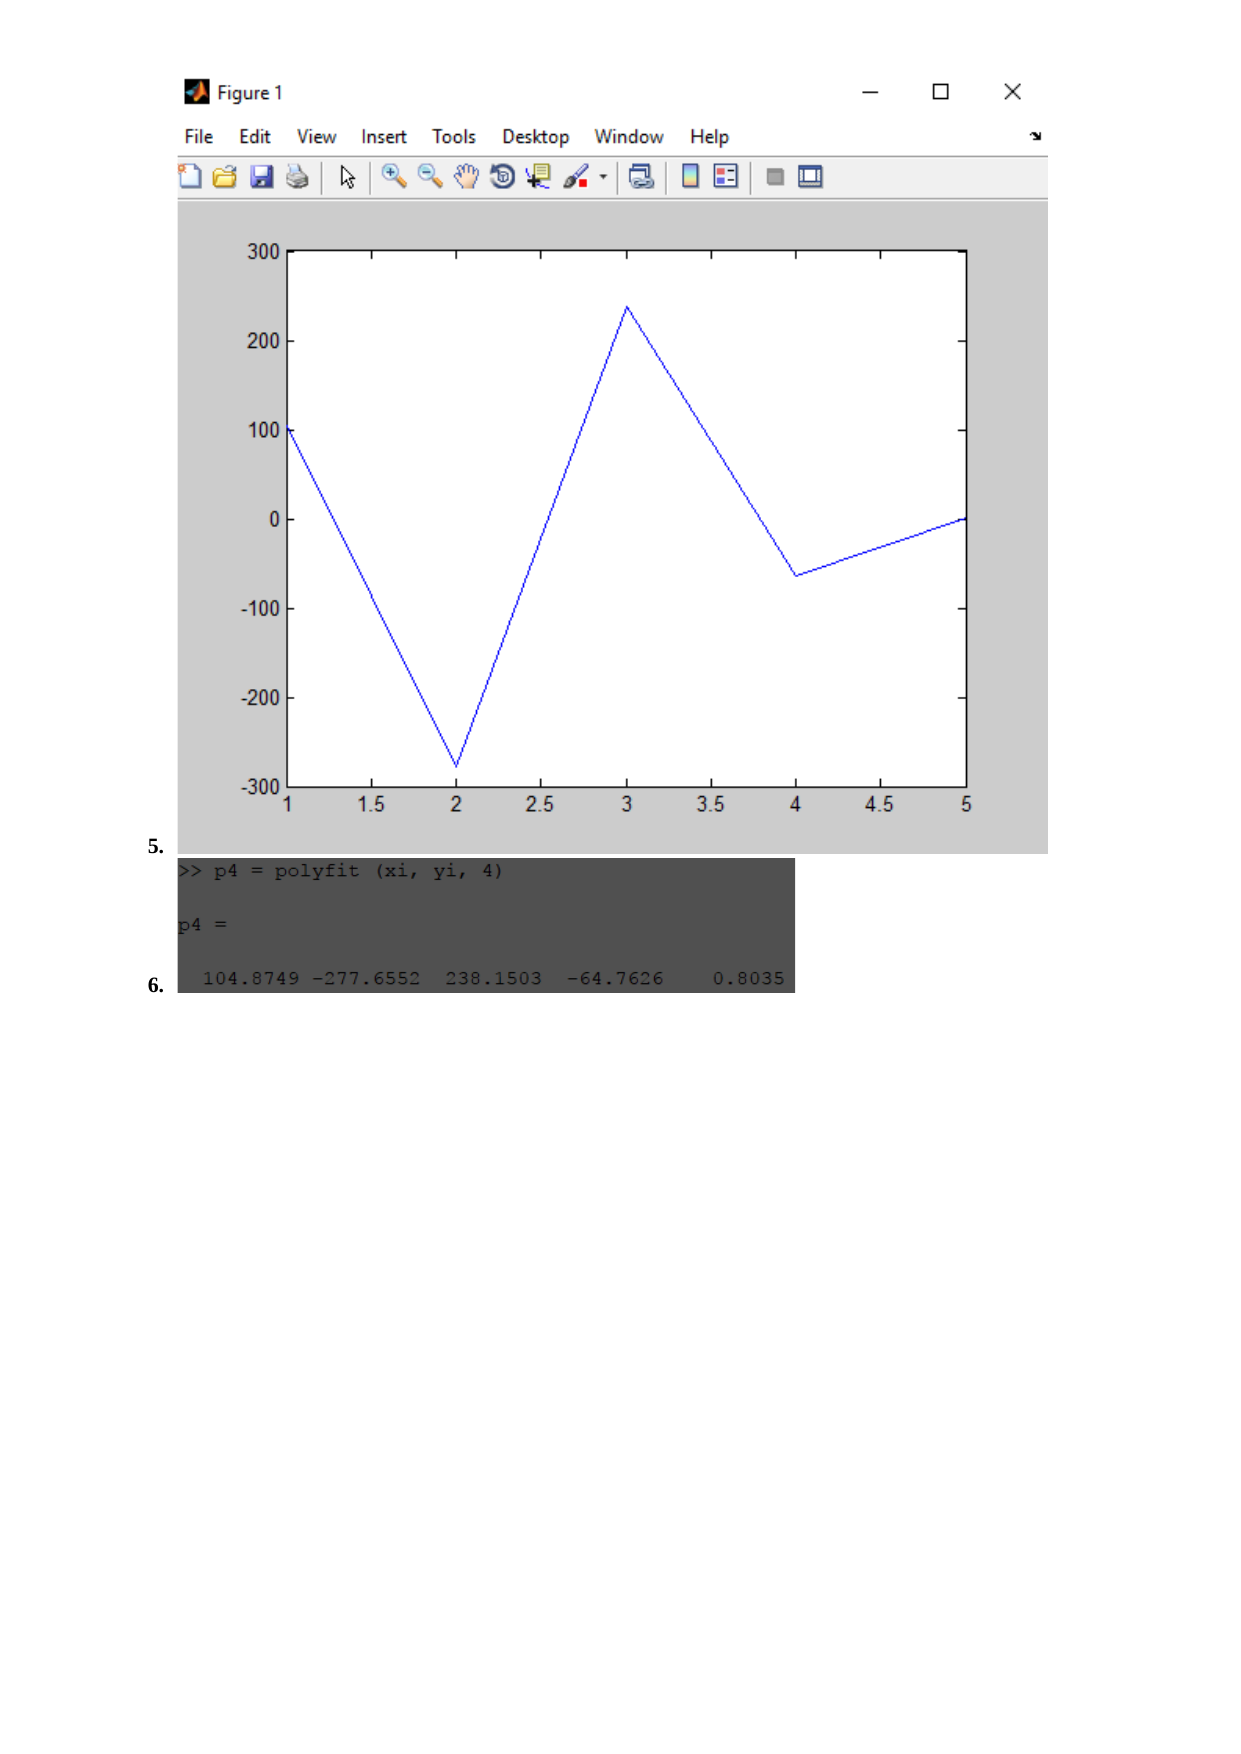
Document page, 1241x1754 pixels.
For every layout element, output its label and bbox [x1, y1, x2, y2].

picture [177, 858, 796, 993]
picture [177, 73, 1048, 854]
